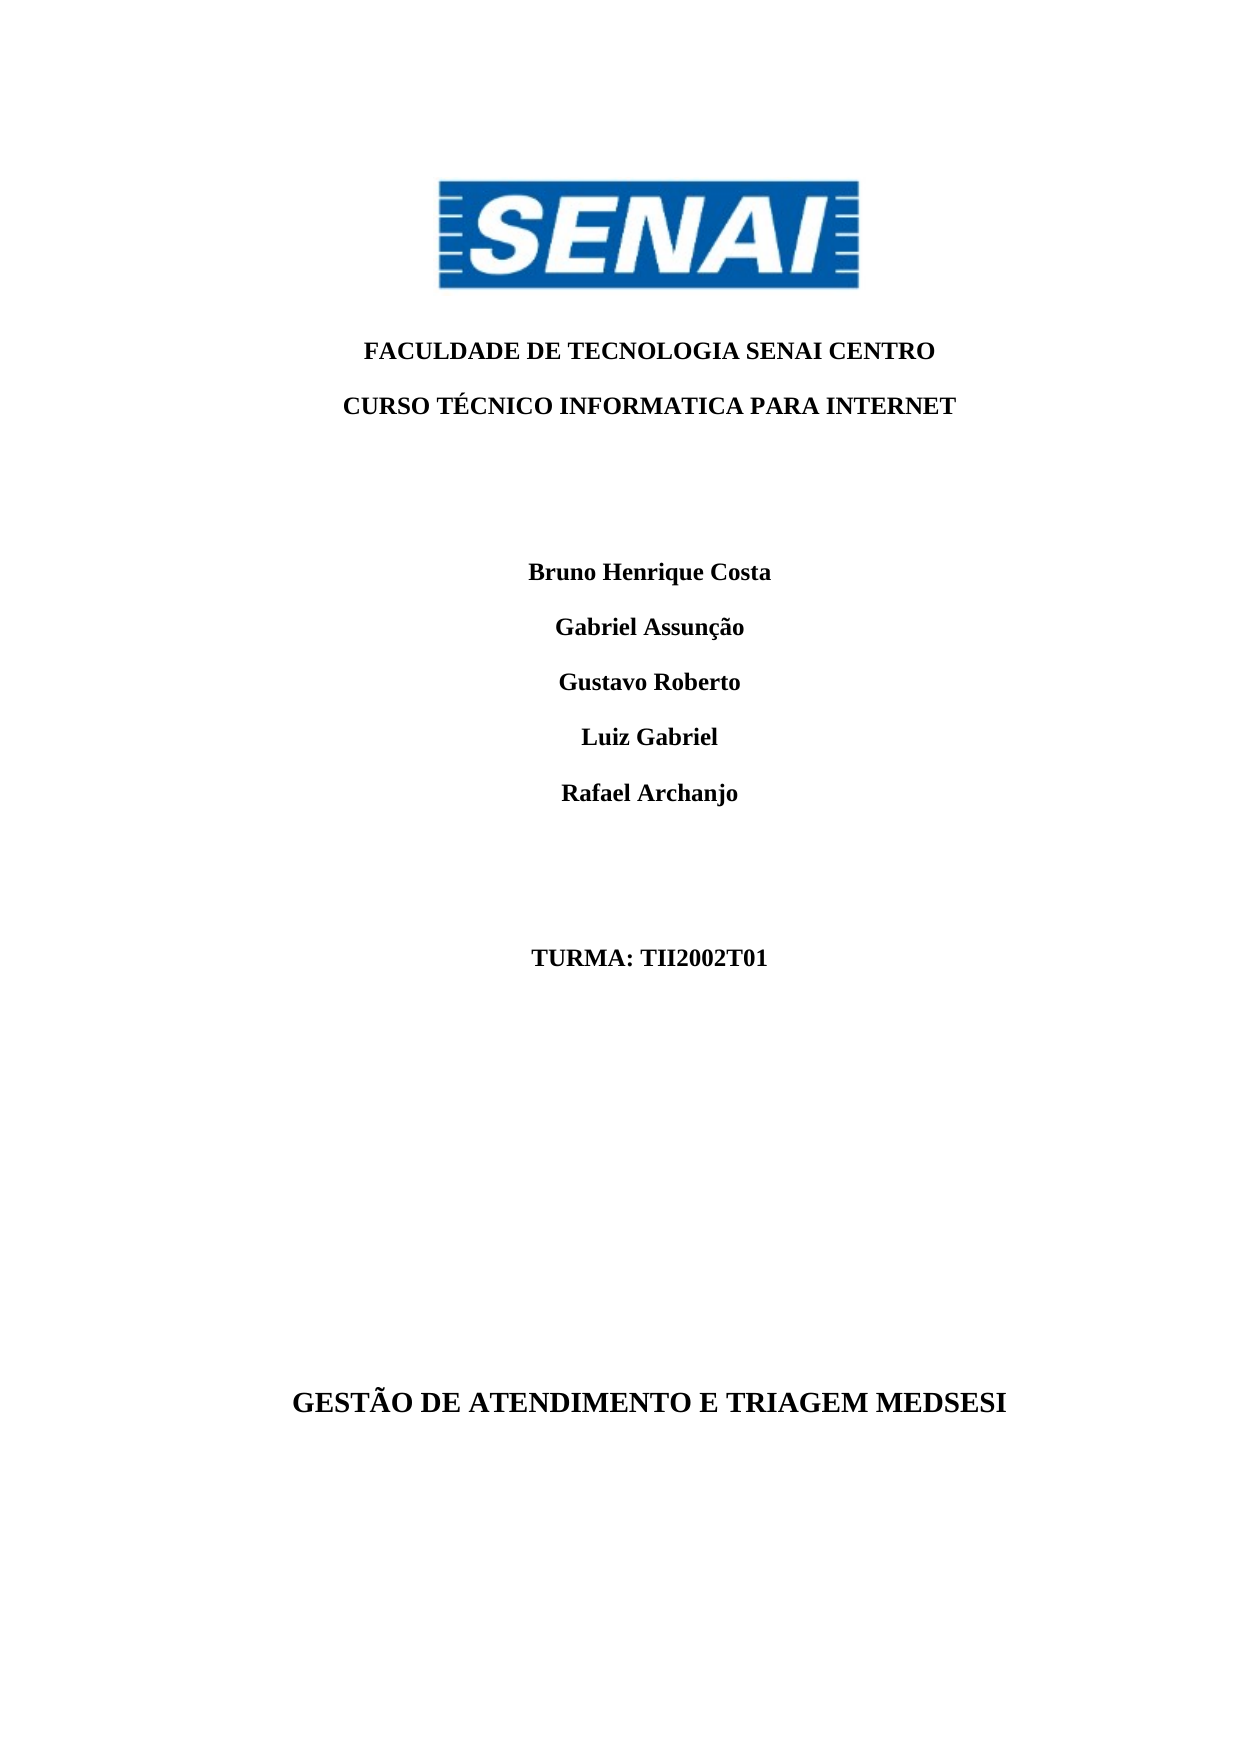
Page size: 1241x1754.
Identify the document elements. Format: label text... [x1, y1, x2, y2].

text Luiz Gabriel [177, 722, 1122, 751]
text Rafael Archanjo [177, 778, 1122, 806]
text Bruno Henrique Costa [177, 557, 1122, 586]
text CURSO TÉCNICO INFORMATICA PARA INTERNET [177, 391, 1122, 420]
text Gustavo Roberto [177, 667, 1122, 696]
picture [433, 177, 867, 296]
text Gabriel Assunção [177, 612, 1122, 641]
text FACULDADE DE TECNOLOGIA SENAI CENTRO [177, 336, 1122, 365]
text GESTÃO DE ATENDIMENTO E TRIAGEM MEDSESI [177, 1385, 1122, 1418]
text TURMA: TII2002T01 [177, 943, 1122, 972]
